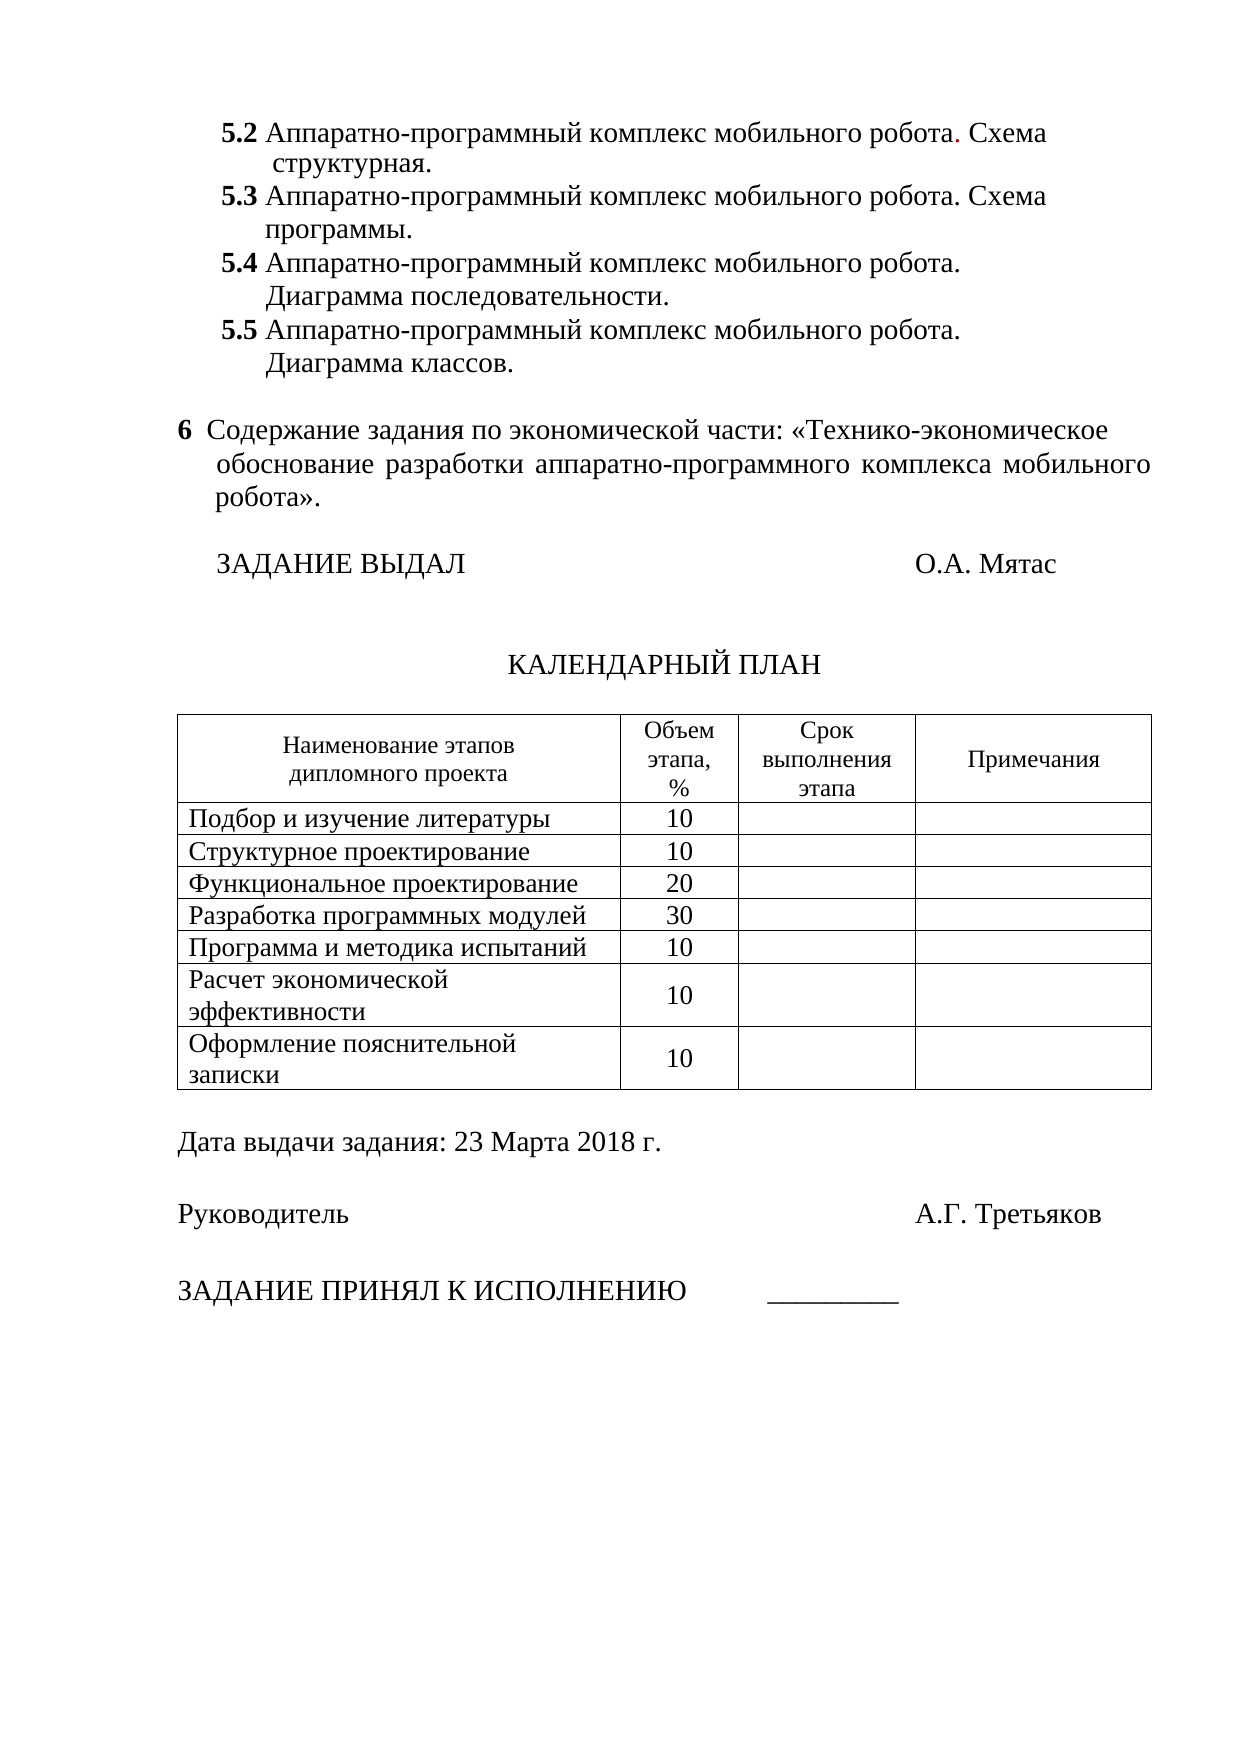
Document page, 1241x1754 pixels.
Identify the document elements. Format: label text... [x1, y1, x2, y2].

table_cell [739, 803, 915, 834]
table_cell [916, 803, 1151, 834]
text Диаграмма классов. [177, 345, 1152, 379]
table_cell 10 [621, 835, 738, 866]
text 5.3 Аппаратно-программный комплекс мобильного робота. Схема [177, 178, 1152, 212]
table_cell [916, 867, 1151, 898]
table_cell 10 [621, 931, 738, 962]
table_cell [739, 931, 915, 962]
text 5.4 Аппаратно-программный комплекс мобильного робота. [177, 245, 1152, 278]
text 5.2 Аппаратно-программный комплекс мобильного робота. Схема [177, 118, 1152, 148]
table_cell Функциональное проектирование [178, 867, 620, 898]
table_cell [916, 931, 1151, 962]
table_cell [916, 899, 1151, 930]
table_header Объем этапа, % [621, 715, 738, 802]
table_cell [739, 1027, 915, 1089]
table_cell 10 [621, 803, 738, 834]
text обоснование разработки аппаратно-программного комплекса мобильного робота». [215, 446, 1152, 513]
table_cell Программа и методика испытаний [178, 931, 620, 962]
table_cell [916, 964, 1151, 1026]
text структурная. [177, 148, 1152, 178]
table_cell [916, 835, 1151, 866]
table_cell [739, 835, 915, 866]
table_cell 10 [621, 964, 738, 1026]
text Диаграмма последовательности. [177, 278, 1152, 312]
table_cell 30 [621, 899, 738, 930]
table_cell [739, 899, 915, 930]
table_header Примечания [916, 715, 1151, 802]
table_cell 10 [621, 1027, 738, 1089]
table_cell Разработка программных модулей [178, 899, 620, 930]
table_cell 20 [621, 867, 738, 898]
table_header Наименование этапов дипломного проекта [178, 715, 620, 802]
text 6 Содержание задания по экономической части: «Технико-экономическое [177, 412, 1152, 446]
table_cell Расчет экономической эффективности [178, 964, 620, 1026]
text программы. [177, 212, 1152, 245]
table_cell [739, 867, 915, 898]
table_cell [739, 964, 915, 1026]
text Дата выдачи задания: 23 Марта 2018 г. [177, 1124, 1152, 1157]
table_header Срок выполнения этапа [739, 715, 915, 802]
table_cell Структурное проектирование [178, 835, 620, 866]
text Руководитель А.Г. Третьяков [177, 1196, 1152, 1229]
table_cell [916, 1027, 1151, 1089]
text ЗАДАНИЕ ВЫДАЛ О.А. Мятас [215, 547, 1152, 614]
table_cell Подбор и изучение литературы [178, 803, 620, 834]
text КАЛЕНДАРНЫЙ ПЛАН [177, 647, 1152, 681]
text 5.5 Аппаратно-программный комплекс мобильного робота. [177, 312, 1152, 345]
table_cell Оформление пояснительной записки [178, 1027, 620, 1089]
text ЗАДАНИЕ ПРИНЯЛ К ИСПОЛНЕНИЮ _________ [177, 1273, 1152, 1306]
